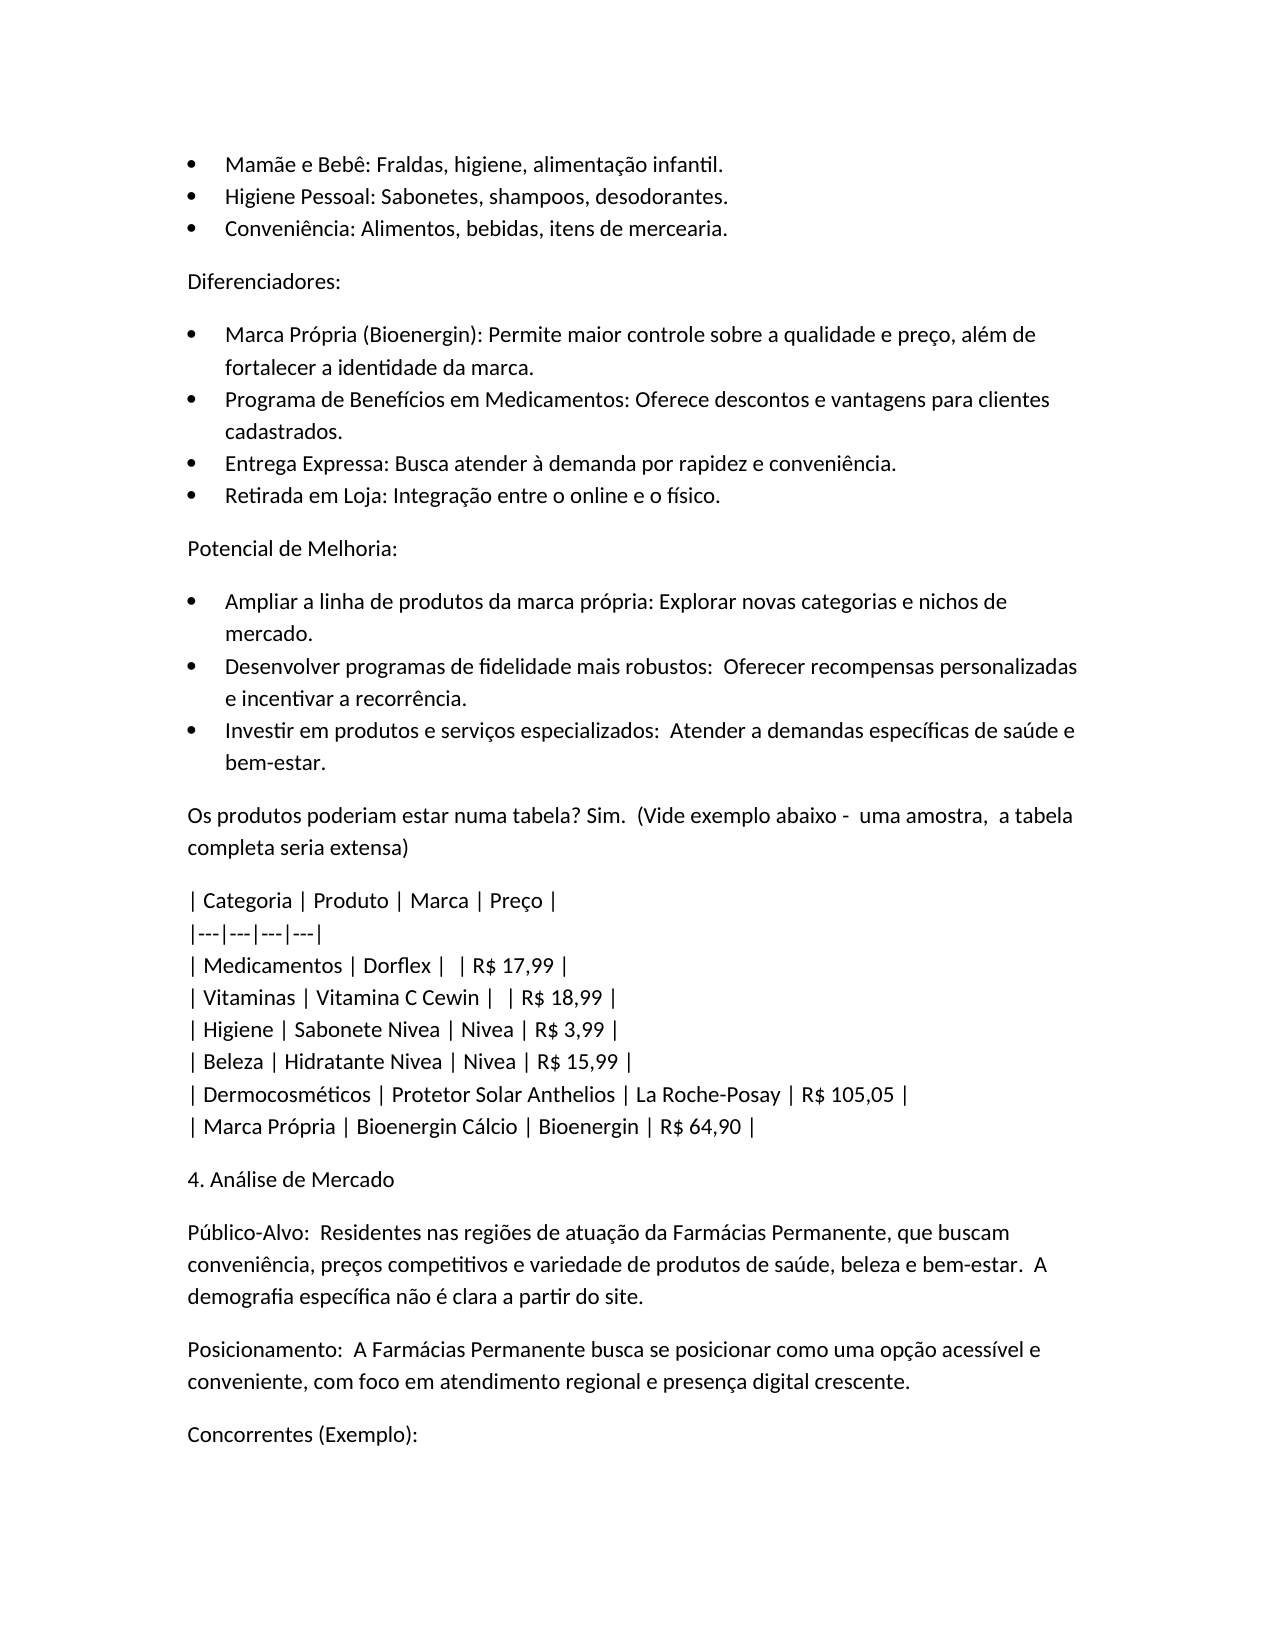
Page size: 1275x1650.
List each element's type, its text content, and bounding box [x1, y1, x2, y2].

list Retirada em Loja: Integração entre o online e o físico. [187, 481, 1087, 509]
list Higiene Pessoal: Sabonetes, shampoos, desodorantes. [187, 182, 1087, 210]
text Concorrentes (Exemplo): [187, 1421, 1087, 1448]
list Desenvolver programas de fidelidade mais robustos: Oferecer recompensas personalizadas e incentivar a recorrência. [187, 652, 1087, 712]
text Diferenciadores: [187, 267, 1087, 295]
list Marca Própria (Bioenergin): Permite maior controle sobre a qualidade e preço, além de fortalecer a identidade da marca. [187, 320, 1087, 381]
text 4. Análise de Mercado [187, 1165, 1087, 1193]
list Programa de Benefícios em Medicamentos: Oferece descontos e vantagens para clientes cadastrados. [187, 385, 1087, 445]
list Conveniência: Alimentos, bebidas, itens de mercearia. [187, 214, 1087, 242]
text Os produtos poderiam estar numa tabela? Sim. (Vide exemplo abaixo - uma amostra, a tabela completa seria extensa) [187, 801, 1087, 862]
list Ampliar a linha de produtos da marca própria: Explorar novas categorias e nichos de mercado. [187, 587, 1087, 648]
list Mamãe e Bebê: Fraldas, higiene, alimentação infantil. [187, 150, 1087, 178]
list Investir em produtos e serviços especializados: Atender a demandas específicas de saúde e bem-estar. [187, 716, 1087, 776]
text Potencial de Melhoria: [187, 534, 1087, 562]
text | Categoria | Produto | Marca | Preço | |---|---|---|---| | Medicamentos | Dorflex | | R$ 17,99 | | Vitaminas | Vitamina C Cewin | | R$ 18,99 | | Higiene | Sabonete Nivea | Nivea | R$ 3,99 | | Beleza | Hidratante Nivea | Nivea | R$ 15,99 | | Dermocosméticos | Protetor Solar Anthelios | La Roche-Posay | R$ 105,05 | | Marca Própria | Bioenergin Cálcio | Bioenergin | R$ 64,90 | [187, 887, 1087, 1140]
list Entrega Expressa: Busca atender à demanda por rapidez e conveniência. [187, 449, 1087, 477]
text Público-Alvo: Residentes nas regiões de atuação da Farmácias Permanente, que buscam conveniência, preços competitivos e variedade de produtos de saúde, beleza e bem-estar. A demografia específica não é clara a partir do site. [187, 1218, 1087, 1310]
text Posicionamento: A Farmácias Permanente busca se posicionar como uma opção acessível e conveniente, com foco em atendimento regional e presença digital crescente. [187, 1335, 1087, 1396]
